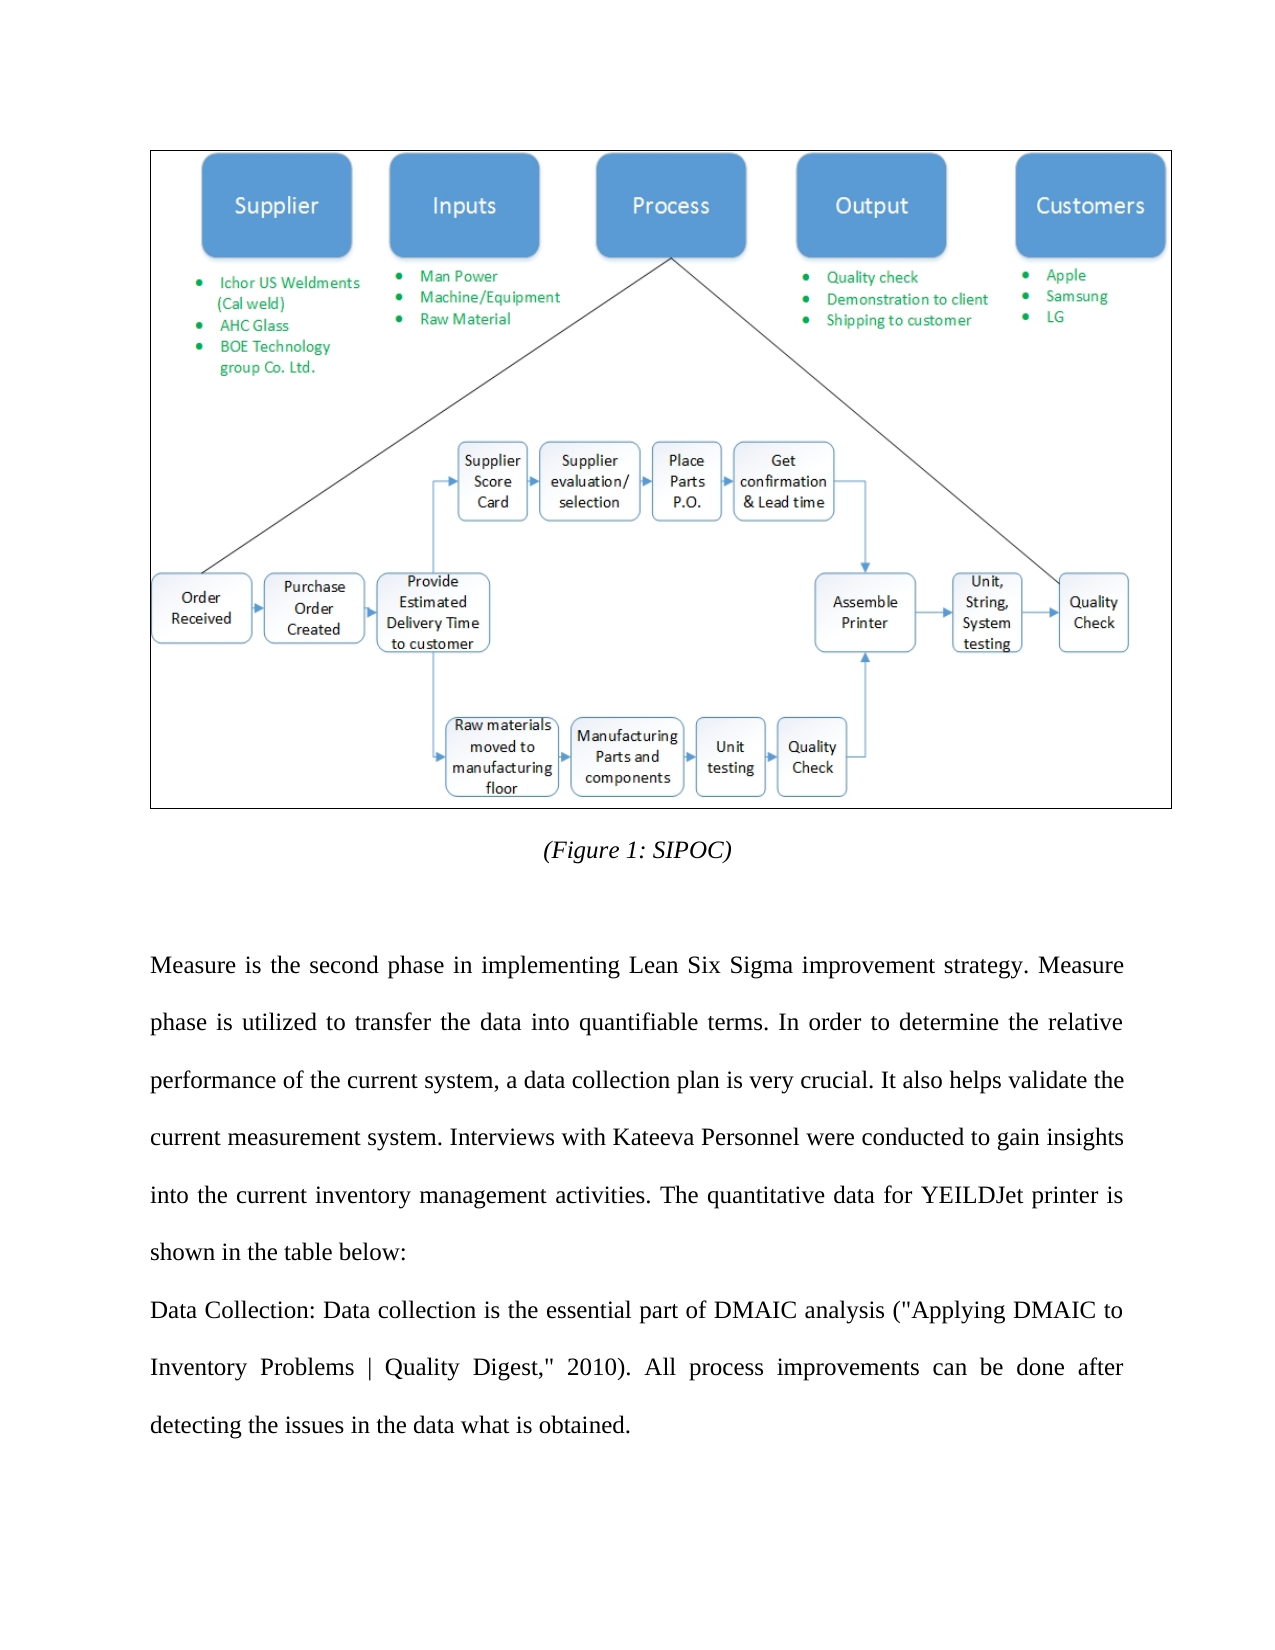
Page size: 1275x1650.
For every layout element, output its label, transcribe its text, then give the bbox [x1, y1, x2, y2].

text (Figure 1: SIPOC) [150, 835, 1125, 864]
text Data Collection: Data collection is the essential part of DMAIC analysis ("Applying DMAIC to Inventory Problems | Quality Digest," 2010). All process improvements can be done after detecting the issues in the data what is obtained. [150, 1295, 1125, 1439]
picture [151, 151, 1171, 808]
text Measure is the second phase in implementing Lean Six Sigma improvement strategy. Measure phase is utilized to transfer the data into quantifiable terms. In order to determine the relative performance of the current system, a data collection plan is very crucial. It also helps validate the current measurement system. Interviews with Kateeva Personnel were conducted to gain insights into the current inventory management activities. The quantitative data for YEILDJet printer is shown in the table below: [150, 950, 1125, 1266]
